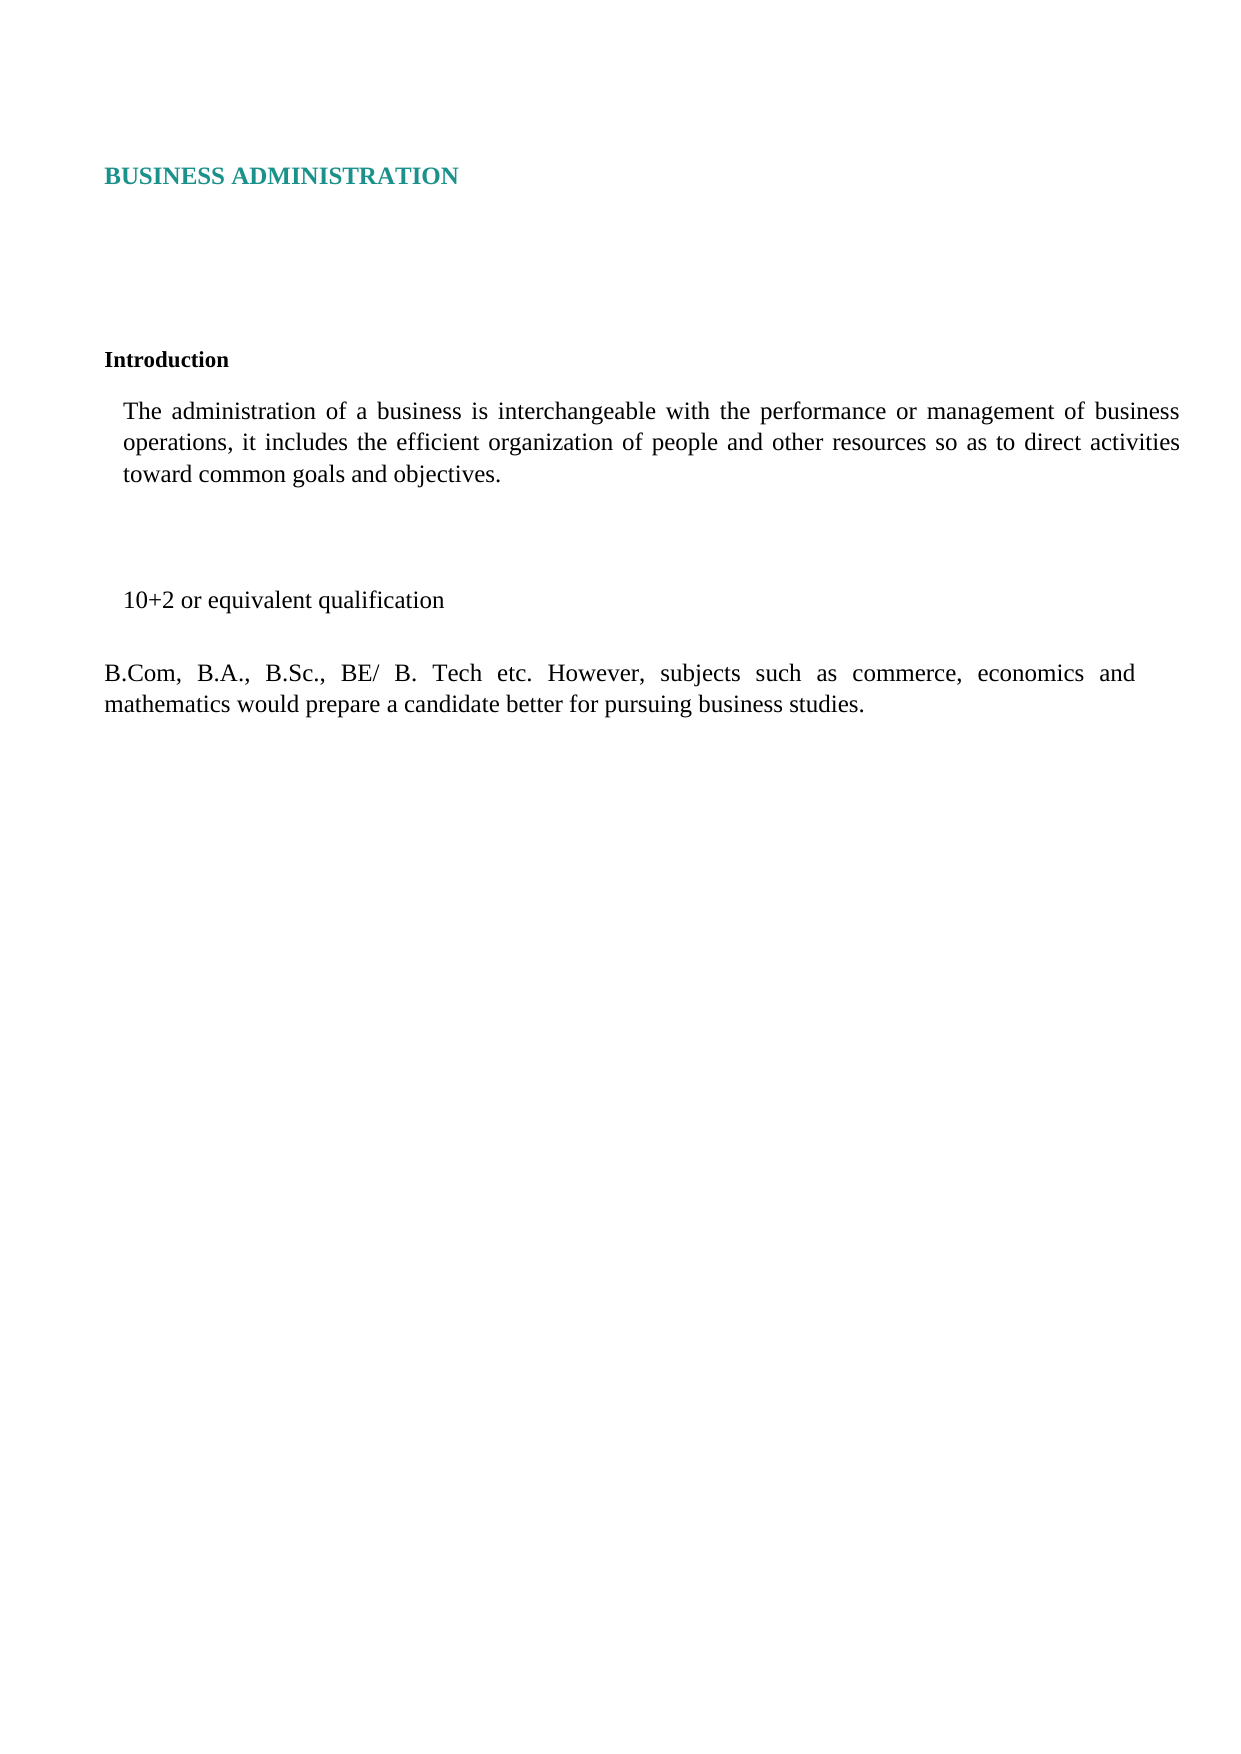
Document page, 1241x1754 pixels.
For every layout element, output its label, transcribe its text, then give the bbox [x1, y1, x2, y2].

text 10+2 or equivalent qualification [123, 585, 1181, 614]
text The administration of a business is interchangeable with the performance or management of business operations, it includes the efficient organization of people and other resources so as to direct activities toward common goals and objectives. [123, 396, 1181, 488]
text B.Com, B.A., B.Sc., BE/ B. Tech etc. However, subjects such as commerce, economics and mathematics would prepare a candidate better for pursuing business studies. [104, 658, 1137, 718]
text BUSINESS ADMINISTRATION [104, 161, 1181, 190]
text Introduction [104, 347, 1181, 373]
